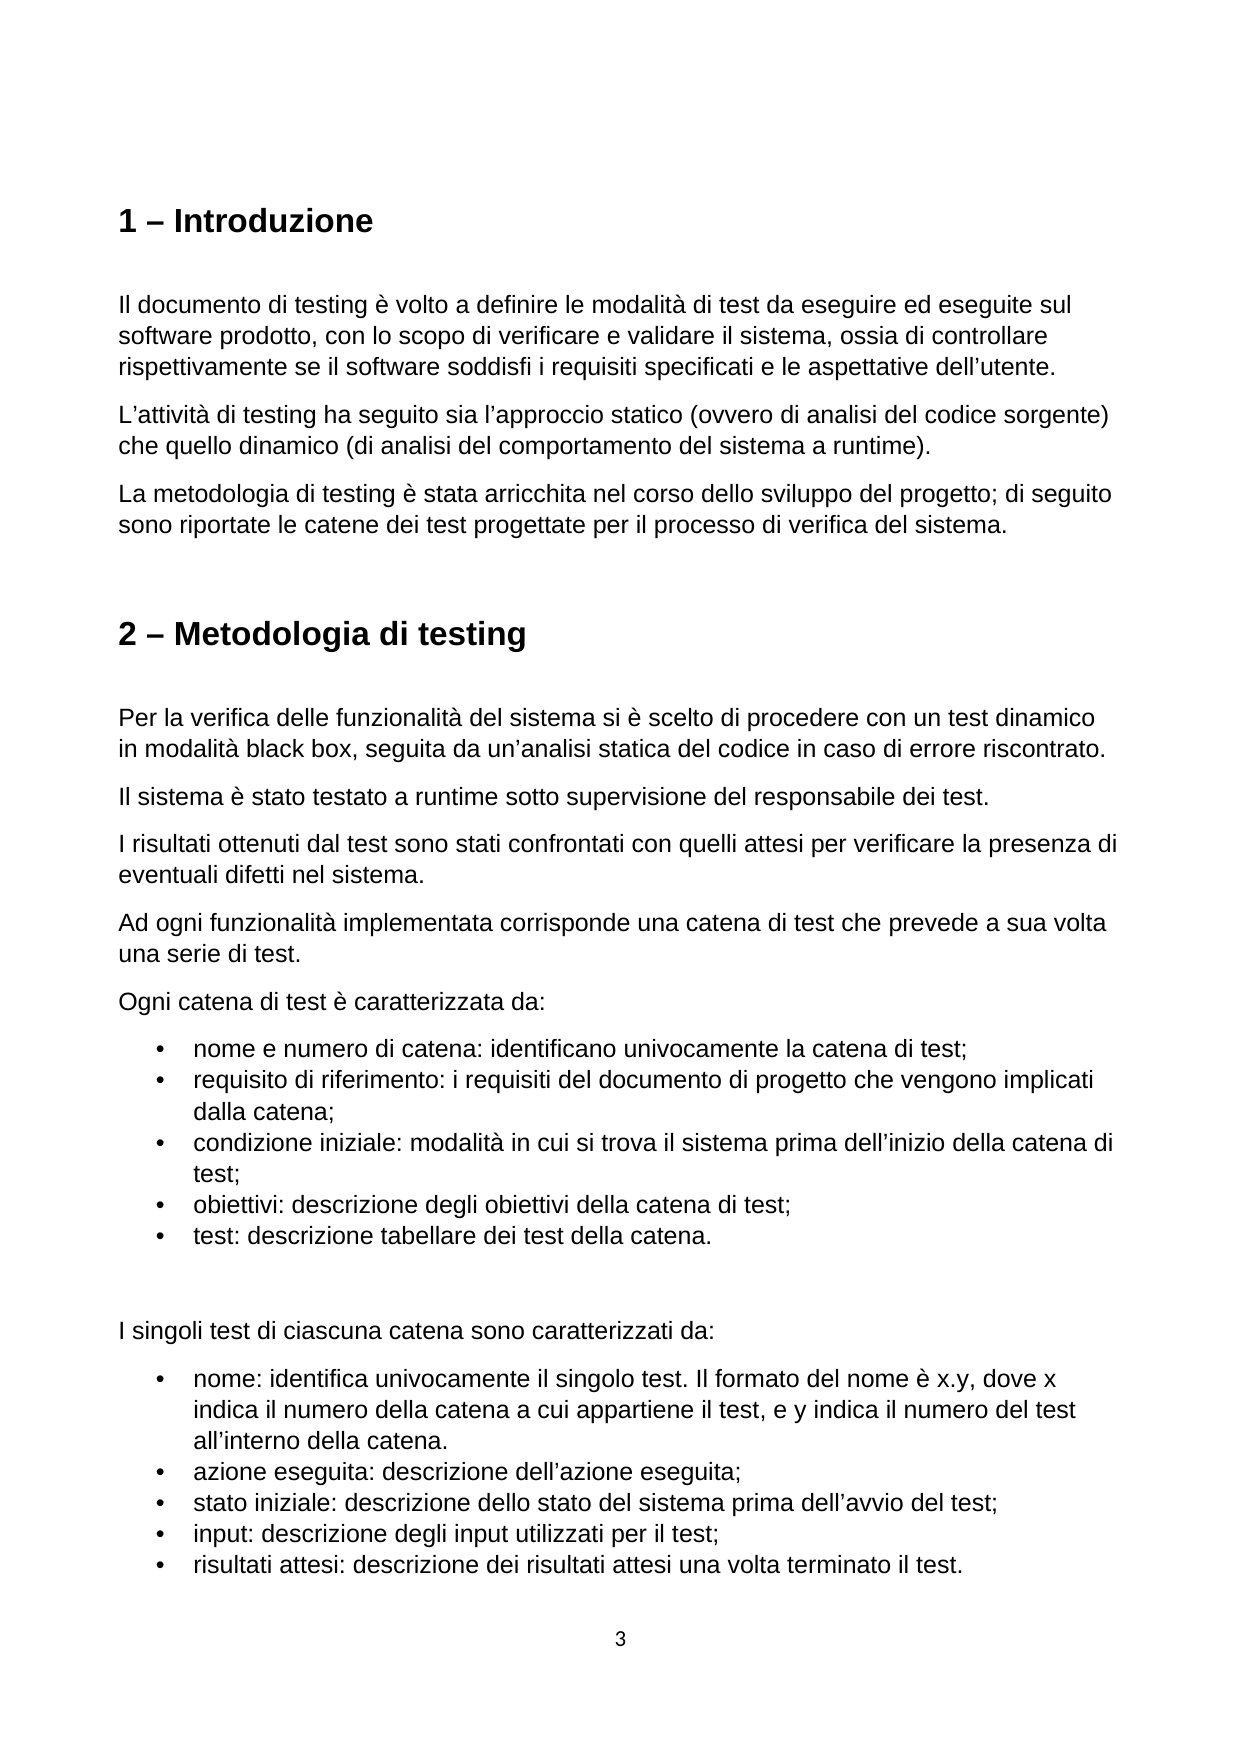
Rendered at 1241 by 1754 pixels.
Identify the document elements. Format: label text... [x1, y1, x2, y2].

list test: descrizione tabellare dei test della catena. [156, 1221, 1122, 1249]
text Ad ogni funzionalità implementata corrisponde una catena di test che prevede a sua volta una serie di test. [118, 908, 1122, 968]
list nome: identifica univocamente il singolo test. Il formato del nome è x.y, dove x indica il numero della catena a cui appartiene il test, e y indica il numero del test all’interno della catena. [156, 1364, 1122, 1454]
text La metodologia di testing è stata arricchita nel corso dello sviluppo del progetto; di seguito sono riportate le catene dei test progettate per il processo di verifica del sistema. [118, 479, 1122, 538]
list requisito di riferimento: i requisiti del documento di progetto che vengono implicati dalla catena; [156, 1065, 1122, 1125]
subtitle 2 – Metodologia di testing [118, 613, 1122, 652]
text I risultati ottenuti dal test sono stati confrontati con quelli attesi per verificare la presenza di eventuali difetti nel sistema. [118, 829, 1122, 889]
list obiettivi: descrizione degli obiettivi della catena di test; [156, 1189, 1122, 1218]
list input: descrizione degli input utilizzati per il test; [156, 1519, 1122, 1548]
text Il sistema è stato testato a runtime sotto supervisione del responsabile dei test. [118, 781, 1122, 810]
list risultati attesi: descrizione dei risultati attesi una volta terminato il test. [156, 1550, 1122, 1579]
list nome e numero di catena: identificano univocamente la catena di test; [156, 1034, 1122, 1063]
text L’attività di testing ha seguito sia l’approccio statico (ovvero di analisi del codice sorgente) che quello dinamico (di analisi del comportamento del sistema a runtime). [118, 400, 1122, 460]
list azione eseguita: descrizione dell’azione eseguita; [156, 1457, 1122, 1486]
text Il documento di testing è volto a definire le modalità di test da eseguire ed eseguite sul software prodotto, con lo scopo di verificare e validare il sistema, ossia di controllare rispettivamente se il software soddisfi i requisiti specificati e le aspettative dell’utente. [118, 290, 1122, 381]
text Per la verifica delle funzionalità del sistema si è scelto di procedere con un test dinamico in modalità black box, seguita da un’analisi statica del codice in caso di errore riscontrato. [118, 703, 1122, 762]
list condizione iniziale: modalità in cui si trova il sistema prima dell’inizio della catena di test; [156, 1127, 1122, 1187]
subtitle 1 – Introduzione [118, 201, 1122, 239]
text I singoli test di ciascuna catena sono caratterizzati da: [118, 1316, 1122, 1345]
list stato iniziale: descrizione dello stato del sistema prima dell’avvio del test; [156, 1488, 1122, 1517]
text Ogni catena di test è caratterizzata da: [118, 987, 1122, 1015]
